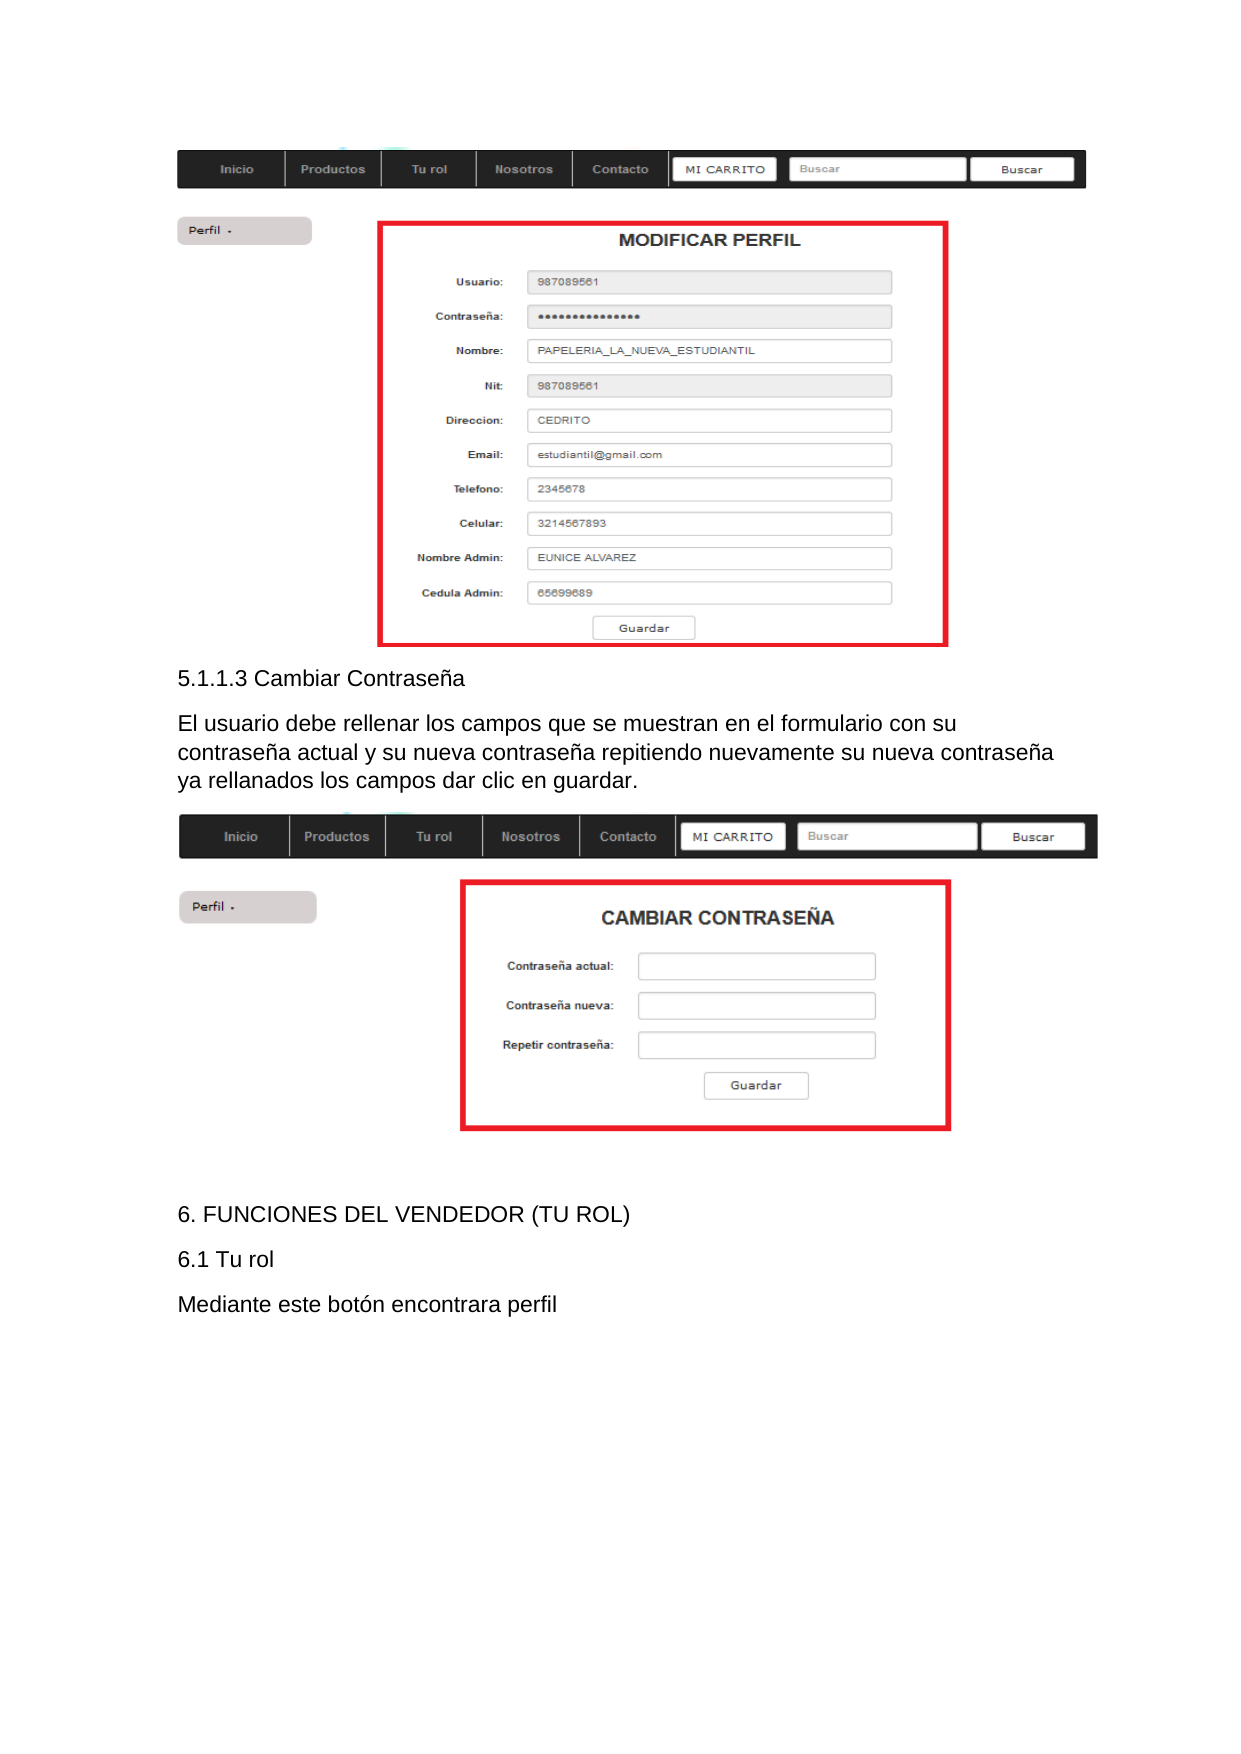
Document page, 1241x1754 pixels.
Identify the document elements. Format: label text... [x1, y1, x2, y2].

text 5.1.1.3 Cambiar Contraseña [177, 665, 1063, 691]
text El usuario debe rellenar los campos que se muestran en el formulario con su contraseña actual y su nueva contraseña repitiendo nuevamente su nueva contraseña ya rellanados los campos dar clic en guardar. [177, 710, 1063, 793]
text Mediante este botón encontrara perfil [177, 1291, 1063, 1317]
text 6. FUNCIONES DEL VENDEDOR (TU ROL) [177, 1201, 1063, 1227]
picture [177, 812, 1098, 1137]
text 6.1 Tu rol [177, 1246, 1063, 1272]
picture [177, 147, 1087, 647]
